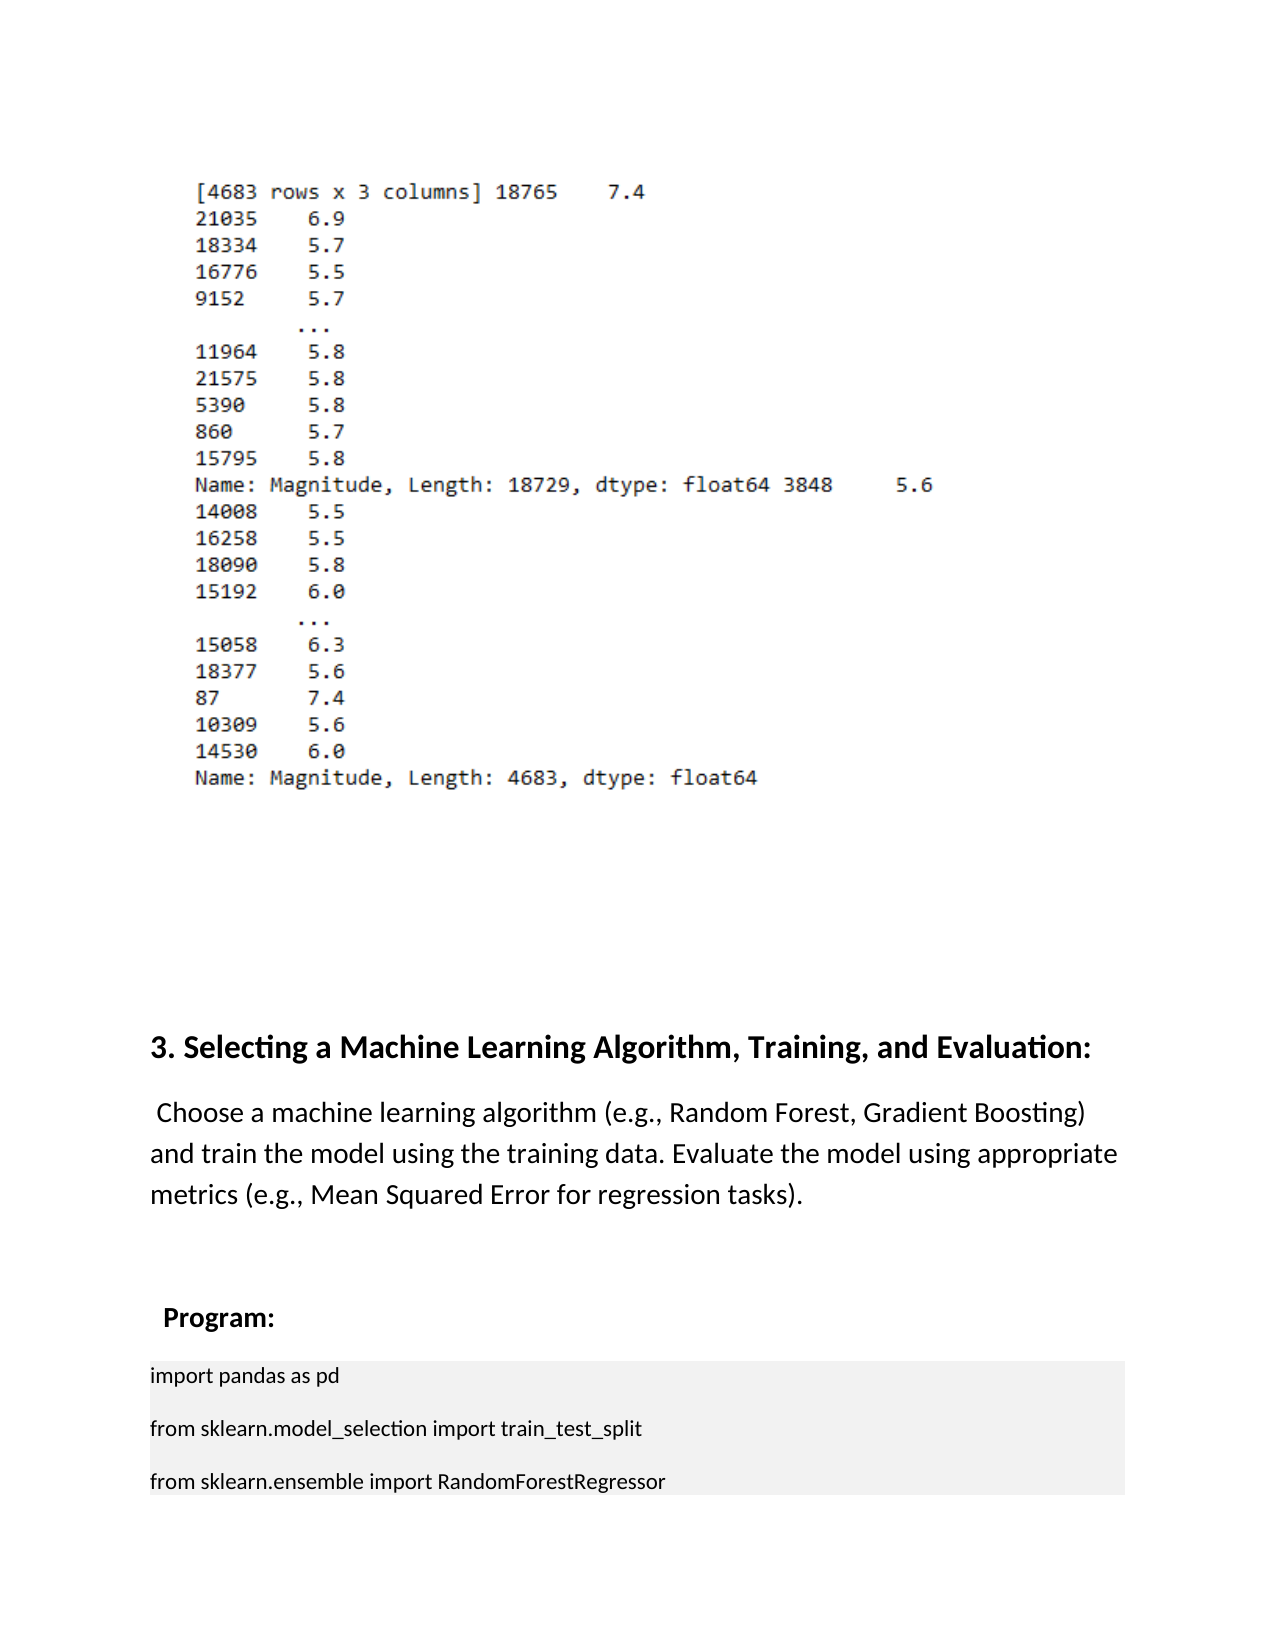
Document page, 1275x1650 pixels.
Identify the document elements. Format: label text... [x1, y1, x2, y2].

text 3. Selecting a Machine Learning Algorithm, Training, and Evaluation: [150, 1026, 1125, 1067]
text from sklearn.ensemble import RandomForestRegressor [150, 1467, 1125, 1495]
text Choose a machine learning algorithm (e.g., Random Forest, Gradient Boosting) and train the model using the training data. Evaluate the model using appropriate metrics (e.g., Mean Squared Error for regression tasks). [150, 1094, 1125, 1211]
text Program: [150, 1299, 1125, 1335]
text import pandas as pd [150, 1361, 1125, 1389]
text from sklearn.model_selection import train_test_split [150, 1414, 1125, 1442]
picture [150, 150, 963, 843]
